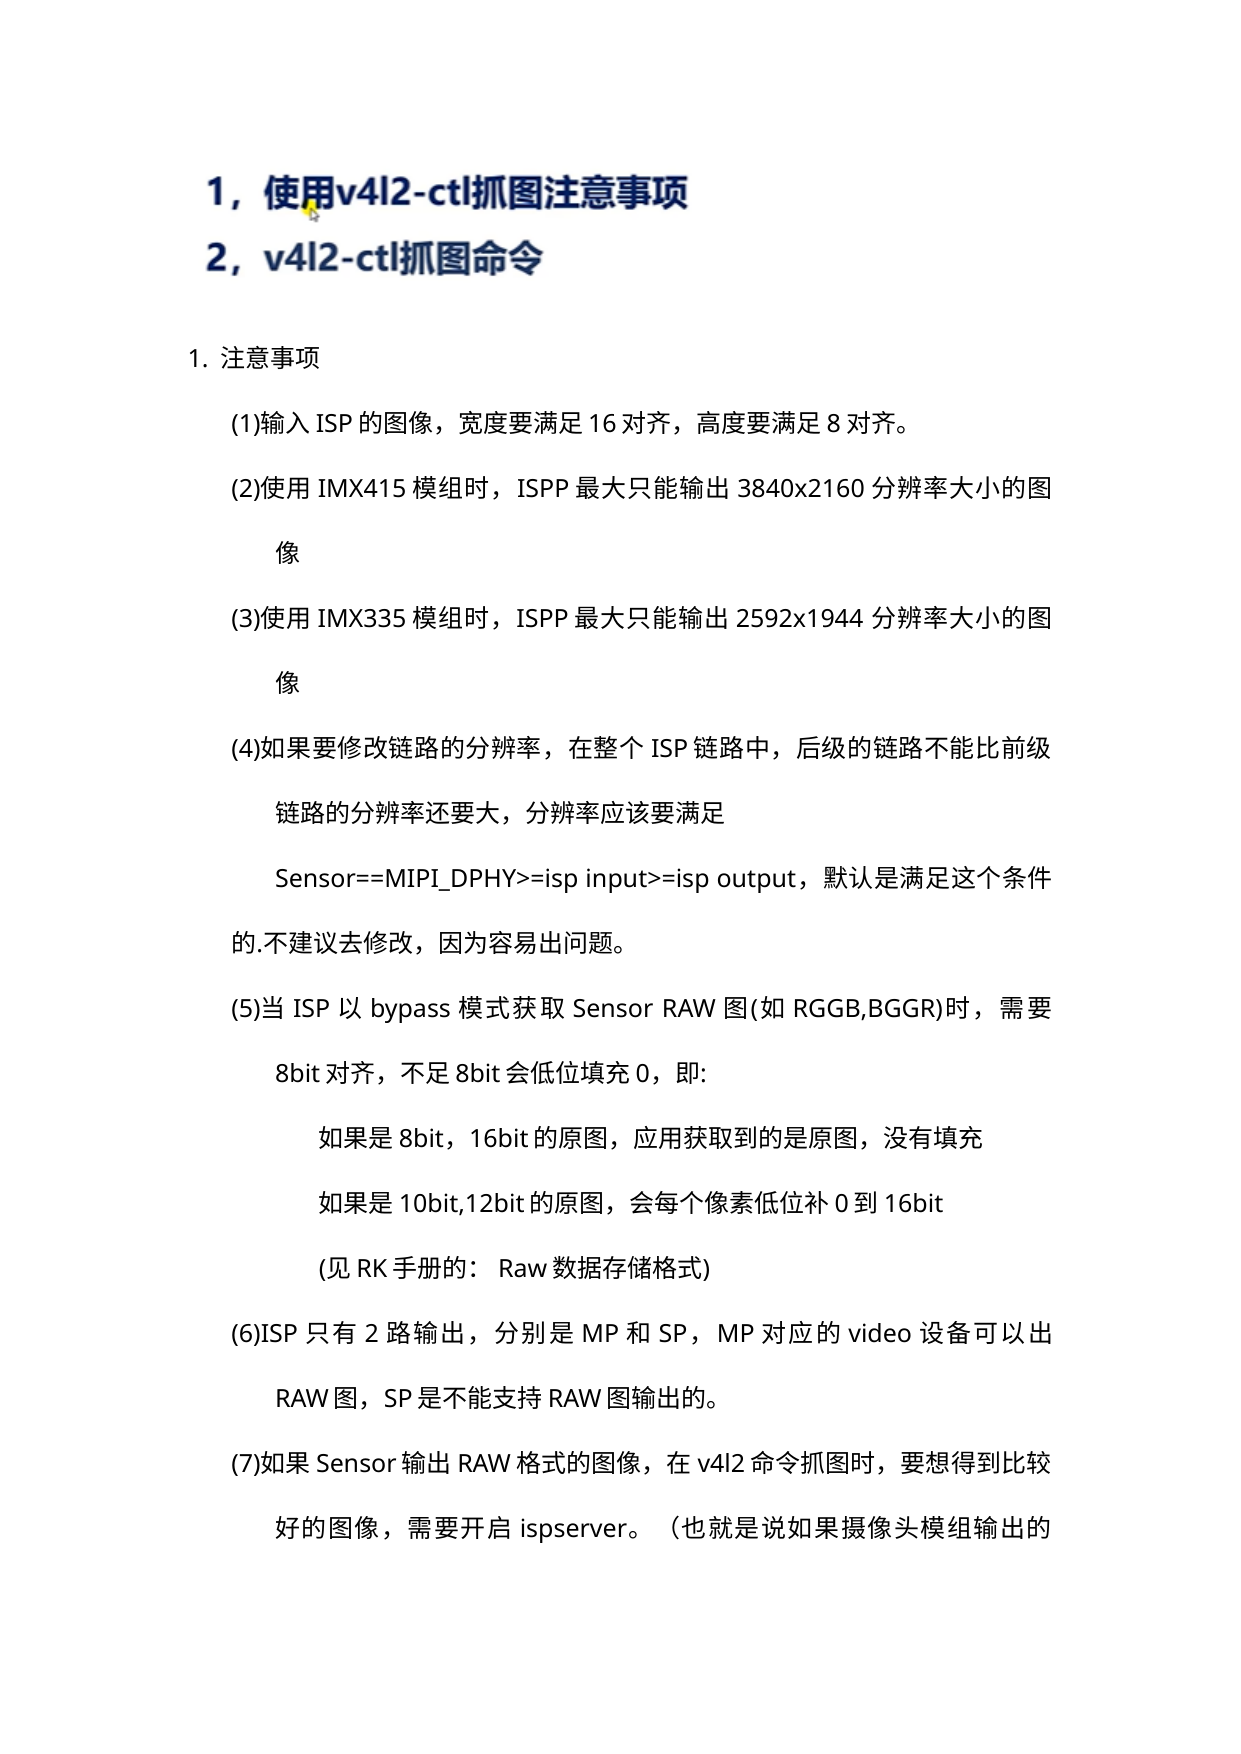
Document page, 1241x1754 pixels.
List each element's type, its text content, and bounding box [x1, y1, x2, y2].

list (见RK手册的： Raw数据存储格式) [275, 1234, 1053, 1299]
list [231, 1429, 1053, 1559]
list 如果是10bit,12bit的原图，会每个像素低位补0到16bit [275, 1169, 1053, 1234]
list 输入ISP的图像，宽度要满足16对齐，高度要满足8对齐。 [231, 389, 1053, 454]
list 当ISP以bypass模式获取Sensor RAW图(如RGGB,BGGR)时，需要8bit对齐，不足8bit会低位填充0，即: [231, 974, 1053, 1104]
list 如果要修改链路的分辨率，在整个ISP链路中，后级的链路不能比前级链路的分辨率还要大，分辨率应该要满足 [231, 714, 1053, 844]
list Sensor==MIPI_DPHY>=isp input>=isp output，默认是满足这个条件的.不建议去修改，因为容易出问题。 [231, 844, 1053, 974]
list 使用IMX335模组时，ISPP最大只能输出2592x1944 分辨率大小的图像 [231, 584, 1053, 714]
list ISP只有2路输出，分别是MP和SP，MP对应的video设备可以出RAW图，SP是不能支持RAW图输出的。 [231, 1299, 1053, 1429]
picture [187, 162, 714, 295]
list 使用IMX415模组时，ISPP最大只能输出3840x2160分辨率大小的图像 [231, 454, 1053, 584]
list 如果是8bit，16bit的原图，应用获取到的是原图，没有填充 [275, 1104, 1053, 1169]
list 注意事项 [187, 324, 1053, 389]
